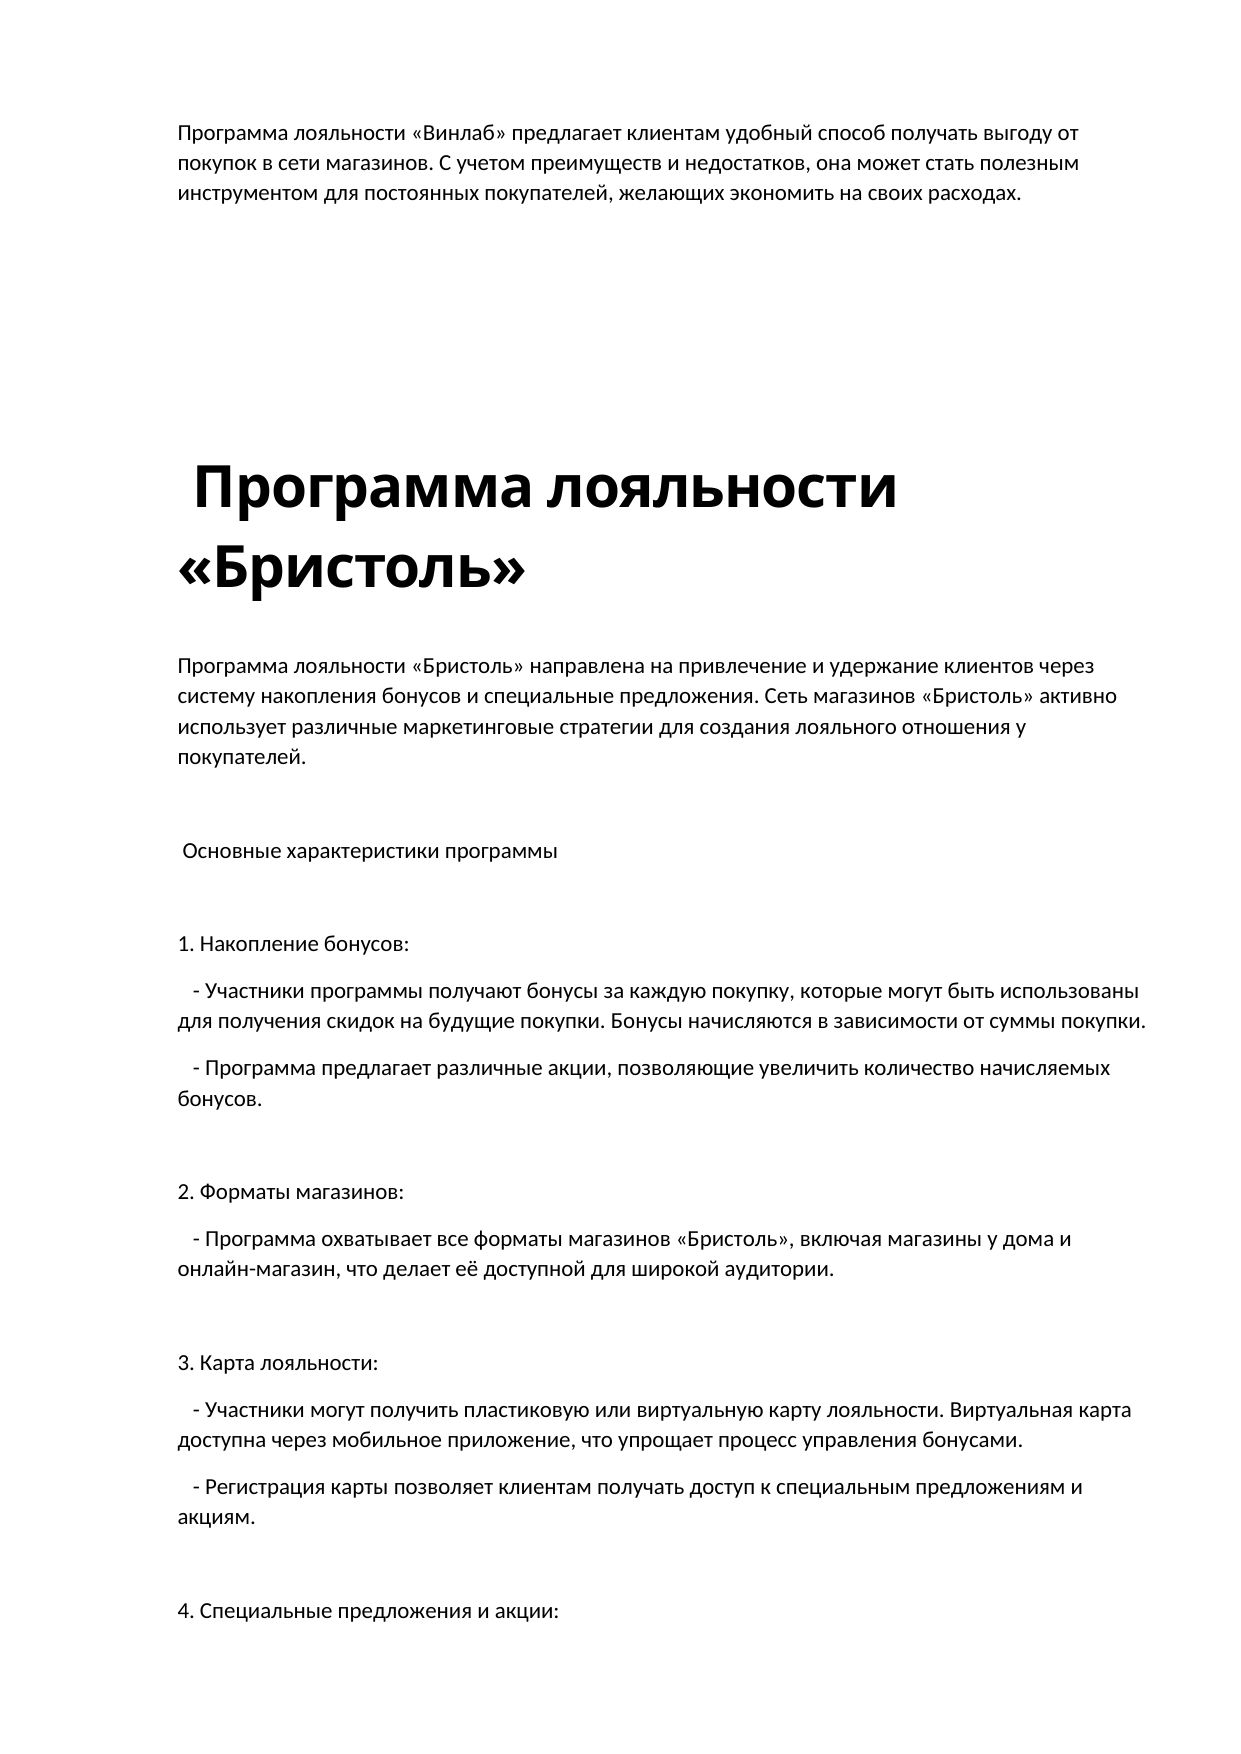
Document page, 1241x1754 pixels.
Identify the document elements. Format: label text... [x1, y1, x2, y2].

text 2. Форматы магазинов: [177, 1177, 1152, 1205]
text - Программа охватывает все форматы магазинов «Бристоль», включая магазины у дома и онлайн-магазин, что делает её доступной для широкой аудитории. [177, 1224, 1152, 1282]
text 3. Карта лояльности: [177, 1348, 1152, 1376]
text Основные характеристики программы [177, 836, 1152, 864]
text Программа лояльности «Винлаб» предлагает клиентам удобный способ получать выгоду от покупок в сети магазинов. С учетом преимуществ и недостатков, она может стать полезным инструментом для постоянных покупателей, желающих экономить на своих расходах. [177, 118, 1152, 207]
text - Участники программы получают бонусы за каждую покупку, которые могут быть использованы для получения скидок на будущие покупки. Бонусы начисляются в зависимости от суммы покупки. [177, 976, 1152, 1034]
text - Регистрация карты позволяет клиентам получать доступ к специальным предложениям и акциям. [177, 1472, 1152, 1530]
title Программа лояльности «Бристоль» [177, 446, 1152, 604]
text 1. Накопление бонусов: [177, 929, 1152, 957]
text - Участники могут получить пластиковую или виртуальную карту лояльности. Виртуальная карта доступна через мобильное приложение, что упрощает процесс управления бонусами. [177, 1395, 1152, 1453]
text Программа лояльности «Бристоль» направлена на привлечение и удержание клиентов через систему накопления бонусов и специальные предложения. Сеть магазинов «Бристоль» активно использует различные маркетинговые стратегии для создания лояльного отношения у покупателей. [177, 651, 1152, 770]
text 4. Специальные предложения и акции: [177, 1596, 1152, 1624]
text - Программа предлагает различные акции, позволяющие увеличить количество начисляемых бонусов. [177, 1053, 1152, 1112]
